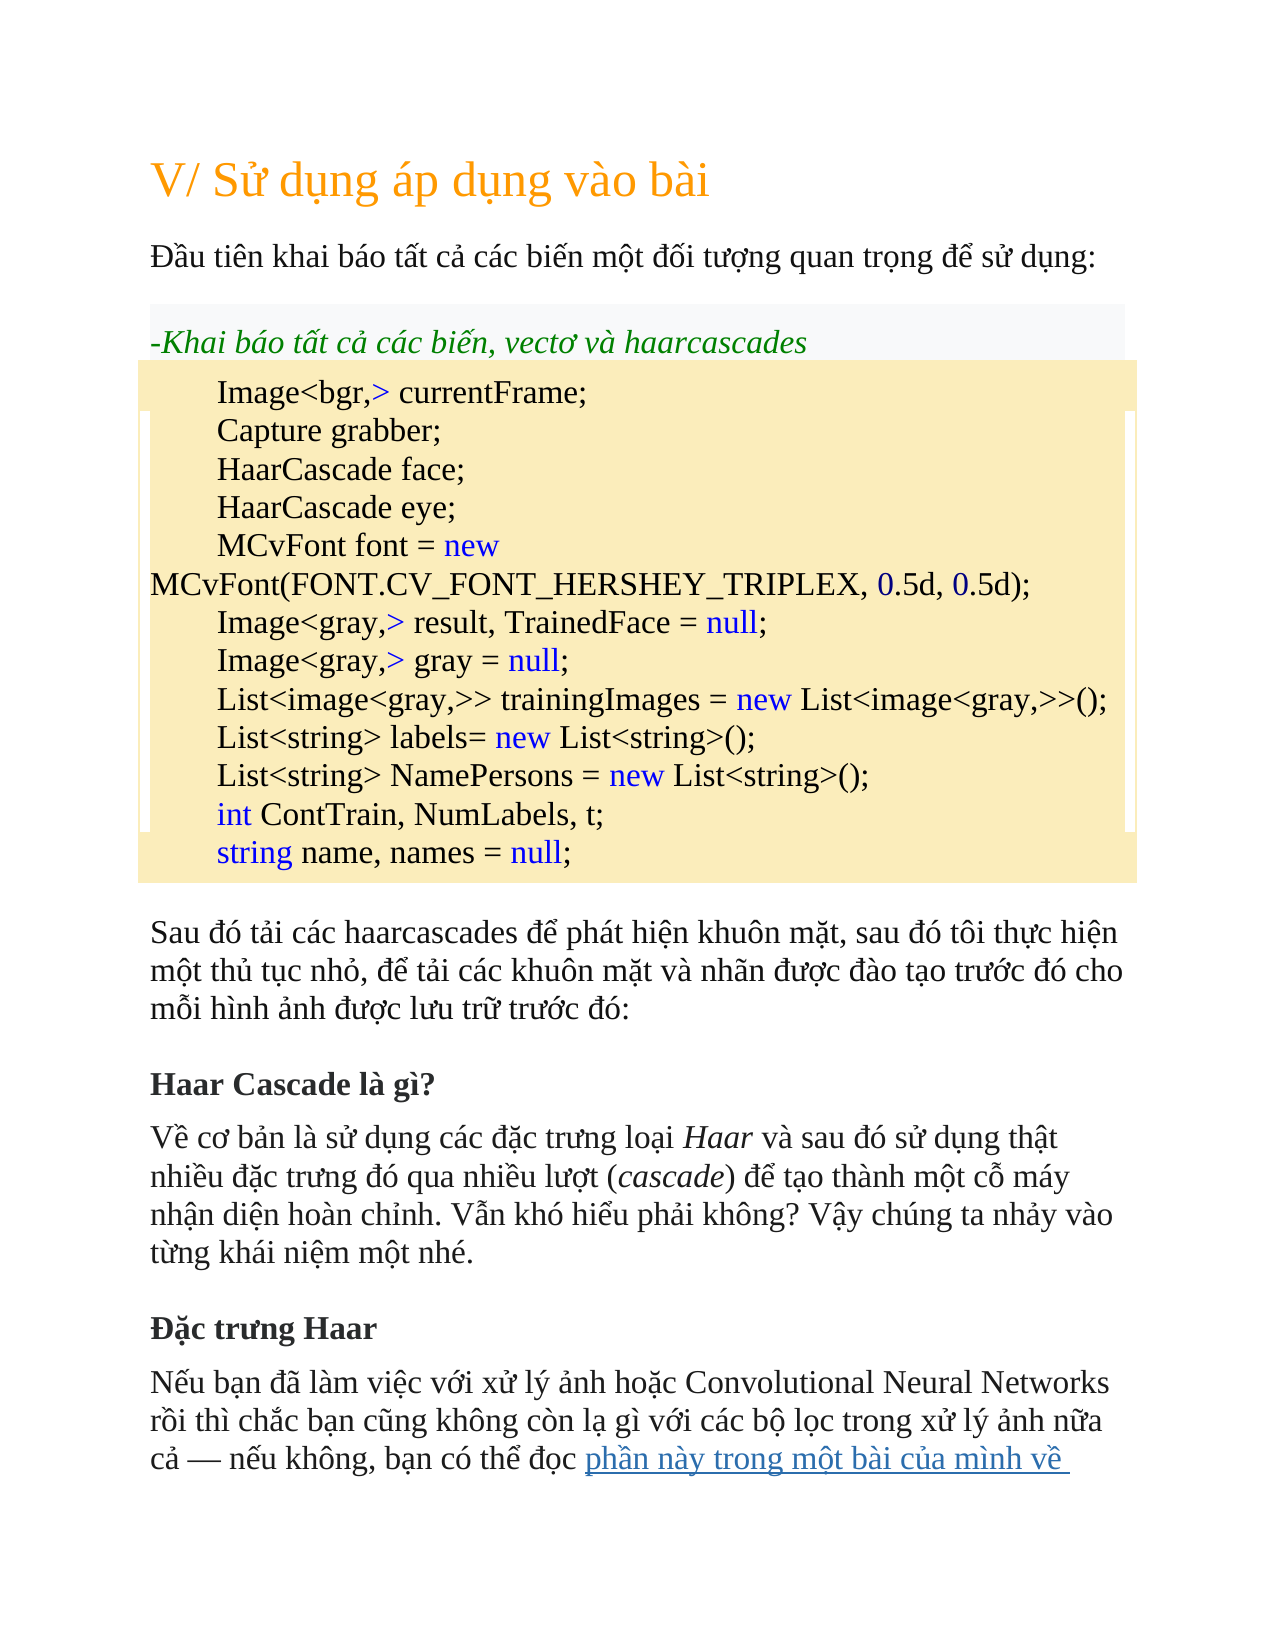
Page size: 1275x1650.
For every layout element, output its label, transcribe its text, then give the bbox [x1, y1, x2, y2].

text Image<bgr,> currentFrame; [140, 362, 1135, 411]
text Về cơ bản là sử dụng các đặc trưng loại Haar và sau đó sử dụng thật nhiều đặc trưng đó qua nhiều lượt (cascade) để tạo thành một cỗ máy nhận diện hoàn chỉnh. Vẫn khó hiểu phải không? Vậy chúng ta nhảy vào từng khái niệm một nhé. [150, 1118, 1125, 1271]
text Đầu tiên khai báo tất cả các biến một đối tượng quan trọng để sử dụng: [150, 237, 1125, 275]
text List<string> labels= new List<string>(); [150, 717, 1125, 756]
text Capture grabber; [150, 411, 1125, 449]
subtitle Đặc trưng Haar [150, 1308, 1125, 1347]
text Image<gray,> result, TrainedFace = null; [150, 602, 1125, 641]
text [150, 1362, 1125, 1477]
text V/ Sử dụng áp dụng vào bài [150, 150, 1125, 207]
text Image<gray,> gray = null; [150, 641, 1125, 679]
text Sau đó tải các haarcascades để phát hiện khuôn mặt, sau đó tôi thực hiện một thủ tục nhỏ, để tải các khuôn mặt và nhãn được đào tạo trước đó cho mỗi hình ảnh được lưu trữ trước đó: [150, 912, 1125, 1027]
text MCvFont font = new MCvFont(FONT.CV_FONT_HERSHEY_TRIPLEX, 0.5d, 0.5d); [150, 526, 1125, 602]
text List<image<gray,>> trainingImages = new List<image<gray,>>(); [150, 679, 1125, 717]
text List<string> NamePersons = new List<string>(); [150, 756, 1125, 794]
text string name, names = null; [140, 820, 1135, 881]
text -Khai báo tất cả các biến, vectơ và haarcascades [150, 304, 1125, 360]
text HaarCascade eye; [150, 487, 1125, 526]
subtitle Haar Cascade là gì? [150, 1064, 1125, 1103]
text int ContTrain, NumLabels, t; [150, 794, 1125, 820]
text HaarCascade face; [150, 449, 1125, 487]
